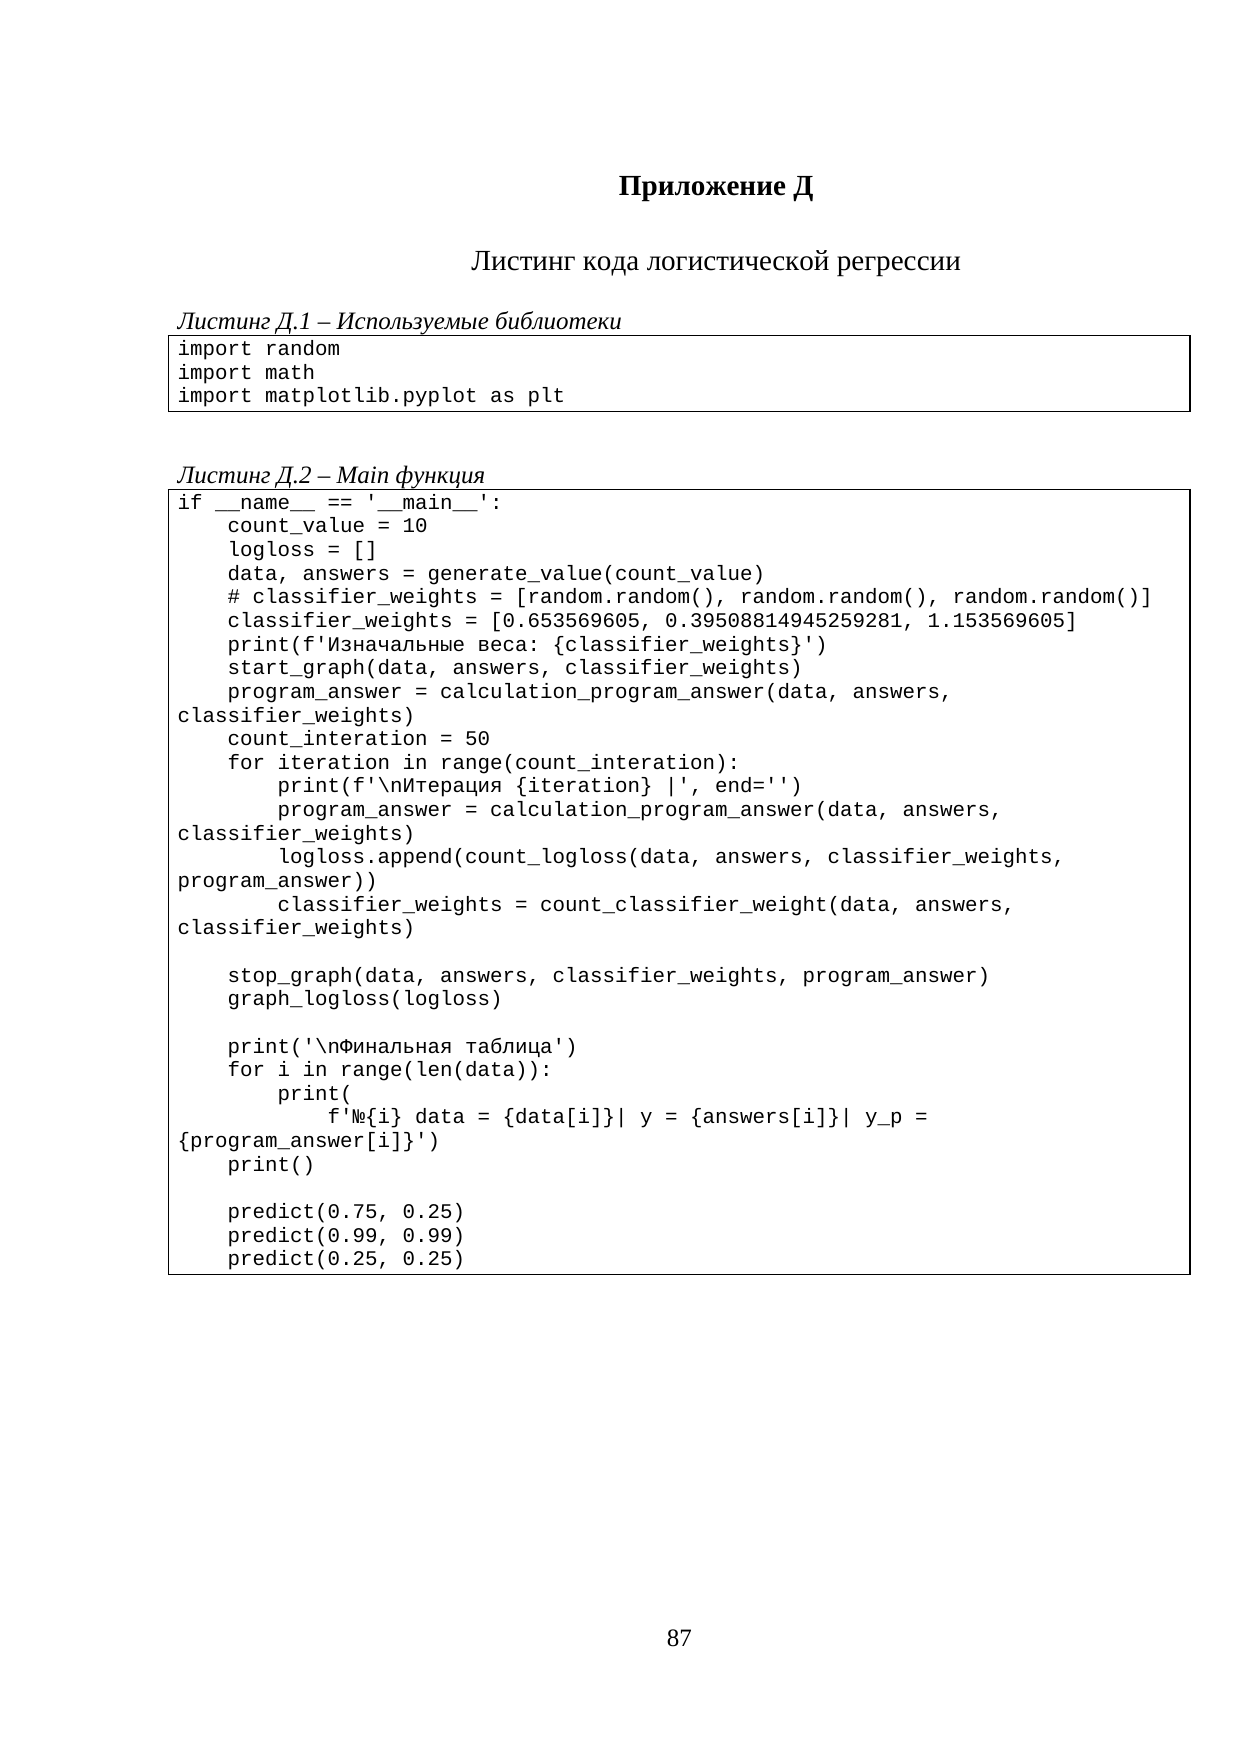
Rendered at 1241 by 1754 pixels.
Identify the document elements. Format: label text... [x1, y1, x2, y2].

text print(f'Изначальные веса: {classifier_weights}') [177, 634, 1181, 657]
text program_answer = calculation_program_answer(data, answers, classifier_weights) [177, 681, 1181, 728]
text # classifier_weights = [random.random(), random.random(), random.random()] [177, 586, 1181, 610]
text print() [177, 1154, 1181, 1177]
text data, answers = generate_value(count_value) [177, 563, 1181, 586]
text if __name__ == '__main__': [169, 490, 1189, 515]
text logloss = [] [177, 539, 1181, 563]
text import math [177, 362, 1181, 382]
text predict(0.99, 0.99) [177, 1225, 1181, 1245]
text predict(0.25, 0.25) [169, 1245, 1189, 1274]
text count_interation = 50 [177, 728, 1181, 752]
text print(f'\nИтерация {iteration} |', end='') [177, 776, 1181, 799]
text print('\nФинальная таблица') [177, 1036, 1181, 1059]
text for i in range(len(data)): [177, 1059, 1181, 1083]
text Листинг Д.2 – Main функция [177, 460, 1181, 489]
text Листинг Д.1 – Используемые библиотеки [177, 306, 1181, 335]
text count_value = 10 [177, 515, 1181, 539]
text Листинг кода логистической регрессии [177, 243, 1181, 277]
text classifier_weights = count_classifier_weight(data, answers, classifier_weights) [177, 894, 1181, 941]
text classifier_weights = [0.653569605, 0.39508814945259281, 1.153569605] [177, 610, 1181, 634]
text graph_logloss(logloss) [177, 988, 1181, 1012]
text stop_graph(data, answers, classifier_weights, program_answer) [177, 965, 1181, 988]
text for iteration in range(count_interation): [177, 752, 1181, 776]
text import matplotlib.pyplot as plt [169, 382, 1189, 411]
text program_answer = calculation_program_answer(data, answers, classifier_weights) [177, 799, 1181, 846]
text print( [177, 1083, 1181, 1107]
text f'№{i} data = {data[i]}| y = {answers[i]}| y_p = {program_answer[i]}') [177, 1107, 1181, 1154]
text logloss.append(count_logloss(data, answers, classifier_weights, program_answer)) [177, 846, 1181, 894]
text Приложение Д [177, 168, 1181, 202]
text import random [169, 336, 1189, 362]
text start_graph(data, answers, classifier_weights) [177, 657, 1181, 681]
text predict(0.75, 0.25) [177, 1201, 1181, 1225]
